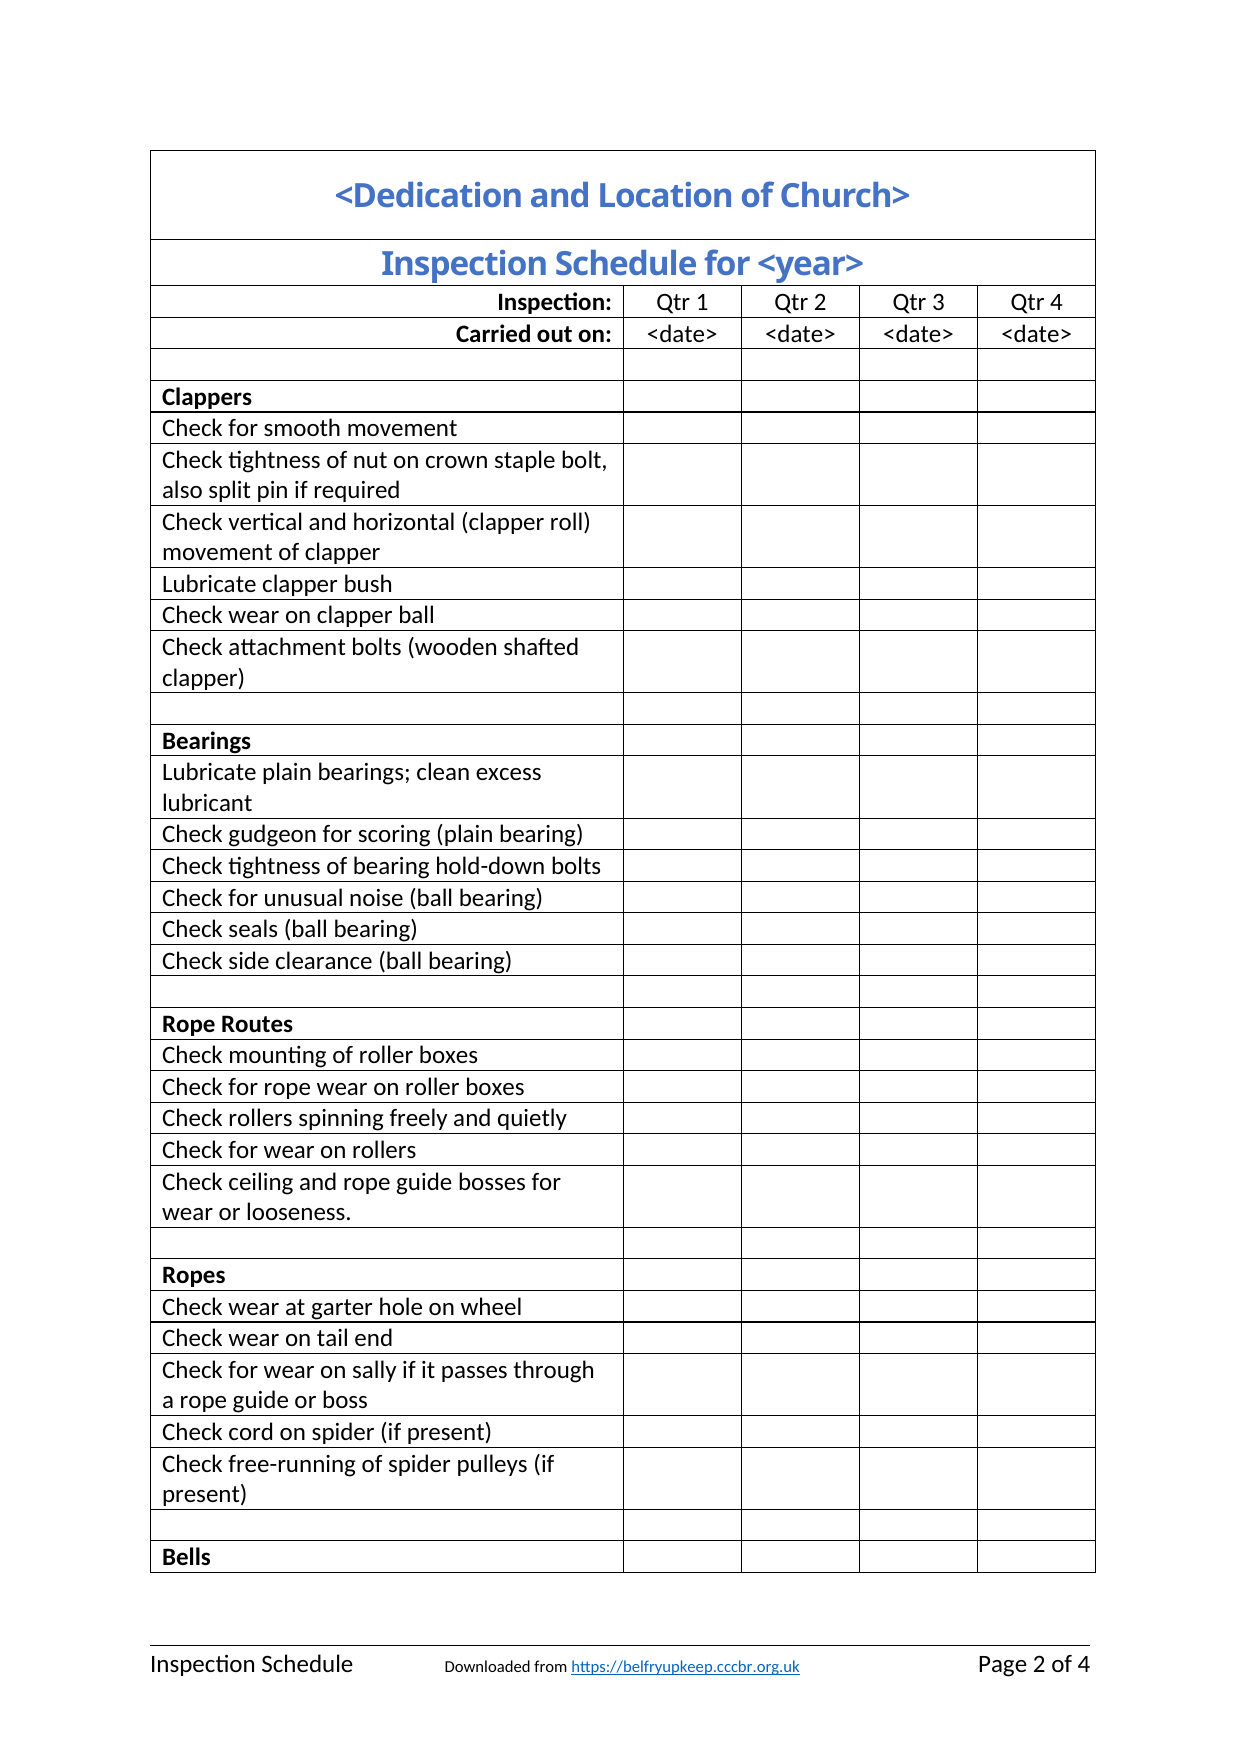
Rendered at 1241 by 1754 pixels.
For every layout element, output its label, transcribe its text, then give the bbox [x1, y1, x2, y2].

table_cell Lubricate plain bearings; clean excess lubricant [151, 756, 623, 817]
table_cell Rope Routes [151, 1008, 623, 1038]
table_cell [860, 693, 977, 724]
table_cell [624, 568, 741, 599]
table_cell [624, 349, 741, 380]
table_cell [860, 1228, 977, 1258]
table_cell [978, 1541, 1095, 1572]
table_cell [978, 444, 1095, 505]
table_cell [978, 631, 1095, 692]
table_cell Check seals (ball bearing) [151, 913, 623, 944]
table_cell [624, 1134, 741, 1165]
table_cell [978, 819, 1095, 849]
table_cell [742, 976, 859, 1007]
table_cell Check for smooth movement [151, 413, 623, 443]
table_cell [742, 850, 859, 881]
table_cell [978, 913, 1095, 944]
table_cell [860, 1071, 977, 1102]
table_cell [978, 1134, 1095, 1165]
table_cell Check gudgeon for scoring (plain bearing) [151, 819, 623, 849]
table_cell Bells [151, 1541, 623, 1572]
table_cell [860, 1134, 977, 1165]
table_cell [978, 1103, 1095, 1133]
table_cell Check for wear on rollers [151, 1134, 623, 1165]
table_cell [742, 1416, 859, 1447]
table_cell [742, 1166, 859, 1227]
table_cell Check tightness of bearing hold-down bolts [151, 850, 623, 881]
table_cell Carried out on: [151, 318, 623, 348]
table_cell [742, 1040, 859, 1070]
table_cell Bearings [151, 725, 623, 755]
table_cell [860, 882, 977, 912]
table_cell Check for unusual noise (ball bearing) [151, 882, 623, 912]
table_cell Check for wear on sally if it passes through a rope guide or boss [151, 1354, 623, 1415]
table_cell Qtr 1 [624, 286, 741, 317]
table_cell [151, 1510, 623, 1540]
table_cell [860, 1448, 977, 1509]
table_cell [860, 413, 977, 443]
table_cell [860, 756, 977, 817]
table_cell [860, 506, 977, 567]
table_cell [742, 693, 859, 724]
table_cell [151, 976, 623, 1007]
table_cell [978, 1259, 1095, 1290]
table_cell [742, 413, 859, 443]
table_cell [860, 631, 977, 692]
table_cell [742, 1134, 859, 1165]
table_cell <date> [860, 318, 977, 348]
table_cell Check wear on tail end [151, 1323, 623, 1353]
table_cell Check wear on clapper ball [151, 600, 623, 630]
table_cell Qtr 3 [860, 286, 977, 317]
table_cell [860, 1354, 977, 1415]
table_cell [860, 1040, 977, 1070]
table_cell [978, 568, 1095, 599]
table_cell Qtr 4 [978, 286, 1095, 317]
table_cell [742, 444, 859, 505]
table_cell [978, 413, 1095, 443]
table_cell [624, 1291, 741, 1321]
table_cell [860, 725, 977, 755]
table_cell [860, 1291, 977, 1321]
table_cell [860, 1416, 977, 1447]
table_cell [624, 693, 741, 724]
table_cell [742, 381, 859, 411]
table_cell [624, 1354, 741, 1415]
table_cell [978, 693, 1095, 724]
table_cell Check side clearance (ball bearing) [151, 945, 623, 975]
table_cell <date> [624, 318, 741, 348]
table_cell [978, 1354, 1095, 1415]
table_cell Check rollers spinning freely and quietly [151, 1103, 623, 1133]
table_cell [742, 1008, 859, 1038]
table_cell [151, 1228, 623, 1258]
table_cell [860, 850, 977, 881]
table_cell [624, 600, 741, 630]
table_cell Check vertical and horizontal (clapper roll) movement of clapper [151, 506, 623, 567]
table_cell [742, 600, 859, 630]
table_cell [978, 600, 1095, 630]
table_cell [742, 1448, 859, 1509]
table_cell [624, 631, 741, 692]
table_cell [742, 1541, 859, 1572]
table_cell [624, 1166, 741, 1227]
table_cell [860, 976, 977, 1007]
table_cell [742, 568, 859, 599]
table_cell [978, 349, 1095, 380]
table_cell [860, 819, 977, 849]
table_cell [742, 945, 859, 975]
table_header <Dedication and Location of Church> [151, 151, 1095, 239]
table_cell [860, 349, 977, 380]
table_cell [624, 1323, 741, 1353]
table_cell [624, 1040, 741, 1070]
table_cell Check ceiling and rope guide bosses for wear or looseness. [151, 1166, 623, 1227]
table_cell [978, 1166, 1095, 1227]
table_cell [742, 1323, 859, 1353]
table_cell [978, 1040, 1095, 1070]
table_cell [151, 693, 623, 724]
table_cell [624, 381, 741, 411]
table_cell [860, 568, 977, 599]
table_cell [742, 506, 859, 567]
table_cell [742, 1071, 859, 1102]
table_cell [624, 850, 741, 881]
table_cell [624, 413, 741, 443]
table_cell [978, 725, 1095, 755]
table_cell Inspection: [151, 286, 623, 317]
table_cell [624, 1416, 741, 1447]
table_cell [978, 1008, 1095, 1038]
table_cell [860, 1323, 977, 1353]
table_cell [978, 850, 1095, 881]
table_cell [742, 1354, 859, 1415]
table_cell [860, 600, 977, 630]
table_cell [978, 506, 1095, 567]
table_cell [860, 1541, 977, 1572]
table_cell [860, 1008, 977, 1038]
table_cell [978, 882, 1095, 912]
table_cell [624, 506, 741, 567]
table_cell [860, 1166, 977, 1227]
table_cell [624, 1259, 741, 1290]
table_cell <date> [978, 318, 1095, 348]
table_cell [742, 1228, 859, 1258]
table_cell Check cord on spider (if present) [151, 1416, 623, 1447]
table_cell Check free-running of spider pulleys (if present) [151, 1448, 623, 1509]
table_cell [978, 1291, 1095, 1321]
table_cell [742, 819, 859, 849]
table_cell [978, 1228, 1095, 1258]
table_cell [742, 725, 859, 755]
table_cell [860, 1259, 977, 1290]
table_cell [860, 913, 977, 944]
table_cell [978, 1510, 1095, 1540]
table_cell [624, 1228, 741, 1258]
table_cell [742, 756, 859, 817]
table_cell [860, 1103, 977, 1133]
table_cell [978, 1448, 1095, 1509]
table_cell [624, 819, 741, 849]
table_cell [742, 1291, 859, 1321]
table_cell [624, 444, 741, 505]
table_cell [860, 1510, 977, 1540]
table_cell Qtr 2 [742, 286, 859, 317]
table_cell [742, 882, 859, 912]
table_cell [978, 381, 1095, 411]
table_cell Clappers [151, 381, 623, 411]
table_cell Check mounting of roller boxes [151, 1040, 623, 1070]
table_cell [624, 1008, 741, 1038]
table_cell Check attachment bolts (wooden shafted clapper) [151, 631, 623, 692]
table_cell [624, 913, 741, 944]
table_cell [860, 381, 977, 411]
table_cell [742, 1259, 859, 1290]
table_cell <date> [742, 318, 859, 348]
table_cell [624, 1541, 741, 1572]
table_cell [978, 1416, 1095, 1447]
table_cell Check tightness of nut on crown staple bolt, also split pin if required [151, 444, 623, 505]
table_cell [978, 976, 1095, 1007]
table_cell [624, 756, 741, 817]
table_cell [624, 945, 741, 975]
table_cell [742, 1103, 859, 1133]
table_cell Check wear at garter hole on wheel [151, 1291, 623, 1321]
table_cell [624, 725, 741, 755]
table_cell Inspection Schedule for <year> [151, 240, 1095, 285]
table_cell [624, 1448, 741, 1509]
table_cell [978, 1323, 1095, 1353]
table_cell [624, 1071, 741, 1102]
table_cell [978, 945, 1095, 975]
table_cell [151, 349, 623, 380]
table_cell [624, 976, 741, 1007]
table_cell [978, 1071, 1095, 1102]
table_cell Ropes [151, 1259, 623, 1290]
table_cell [860, 444, 977, 505]
table_cell Check for rope wear on roller boxes [151, 1071, 623, 1102]
table_cell [624, 882, 741, 912]
table_cell [742, 631, 859, 692]
table_cell [978, 756, 1095, 817]
table_cell [742, 349, 859, 380]
table_cell [860, 945, 977, 975]
table_cell Lubricate clapper bush [151, 568, 623, 599]
table_cell [742, 1510, 859, 1540]
table_cell [624, 1103, 741, 1133]
table_cell [624, 1510, 741, 1540]
table_cell [742, 913, 859, 944]
